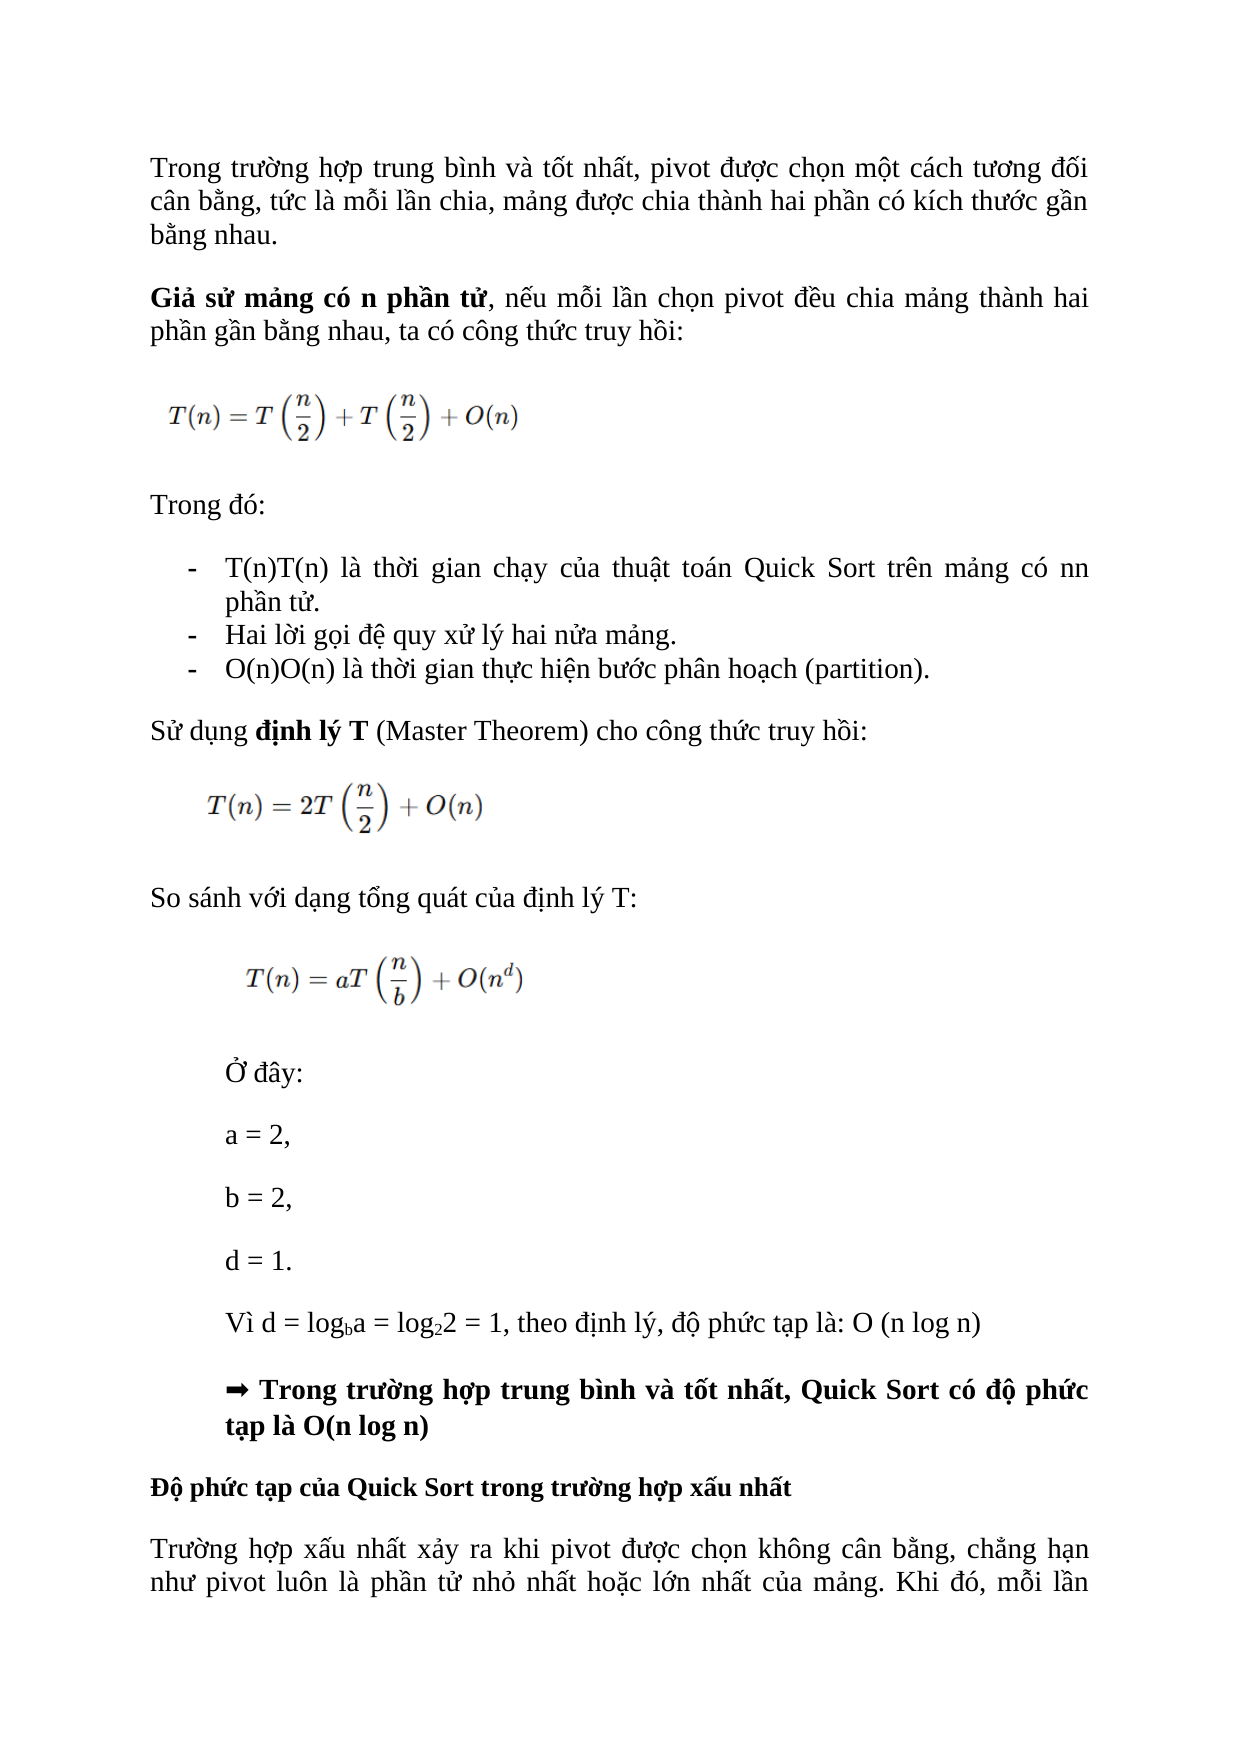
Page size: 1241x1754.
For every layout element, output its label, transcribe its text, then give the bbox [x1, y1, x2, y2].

picture [157, 776, 541, 851]
text d = 1. [225, 1243, 1090, 1276]
text a = 2, [225, 1117, 1090, 1151]
text Độ phức tạp của Quick Sort trong trường hợp xấu nhất [150, 1471, 1090, 1502]
list Hai lời gọi đệ quy xử lý hai nửa mảng. [187, 617, 1090, 651]
list O(n)O(n) là thời gian thực hiện bước phân hoạch (partition). [187, 651, 1090, 684]
text Ở đây: [225, 1055, 1090, 1088]
list T(n)T(n) là thời gian chạy của thuật toán Quick Sort trên mảng có nn phần tử. [187, 550, 1090, 617]
picture [225, 942, 551, 1026]
text Trong đó: [150, 487, 1090, 521]
text b = 2, [225, 1180, 1090, 1214]
text Vì d = logba = log22 = 1, theo định lý, độ phức tạp là: O (n log n) [225, 1306, 1090, 1339]
text Trong trường hợp trung bình và tốt nhất, pivot được chọn một cách tương đối cân bằng, tức là mỗi lần chia, mảng được chia thành hai phần có kích thước gần bằng nhau. [150, 150, 1090, 251]
text Sử dụng định lý T (Master Theorem) cho công thức truy hồi: [150, 713, 1090, 747]
picture [150, 376, 537, 459]
text So sánh với dạng tổng quát của định lý T: [150, 880, 1090, 914]
text ➡ Trong trường hợp trung bình và tốt nhất, Quick Sort có độ phức tạp là O(n log n) [225, 1368, 1090, 1442]
text Giả sử mảng có n phần tử, nếu mỗi lần chọn pivot đều chia mảng thành hai phần gần bằng nhau, ta có công thức truy hồi: [150, 280, 1090, 347]
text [150, 1531, 1090, 1598]
